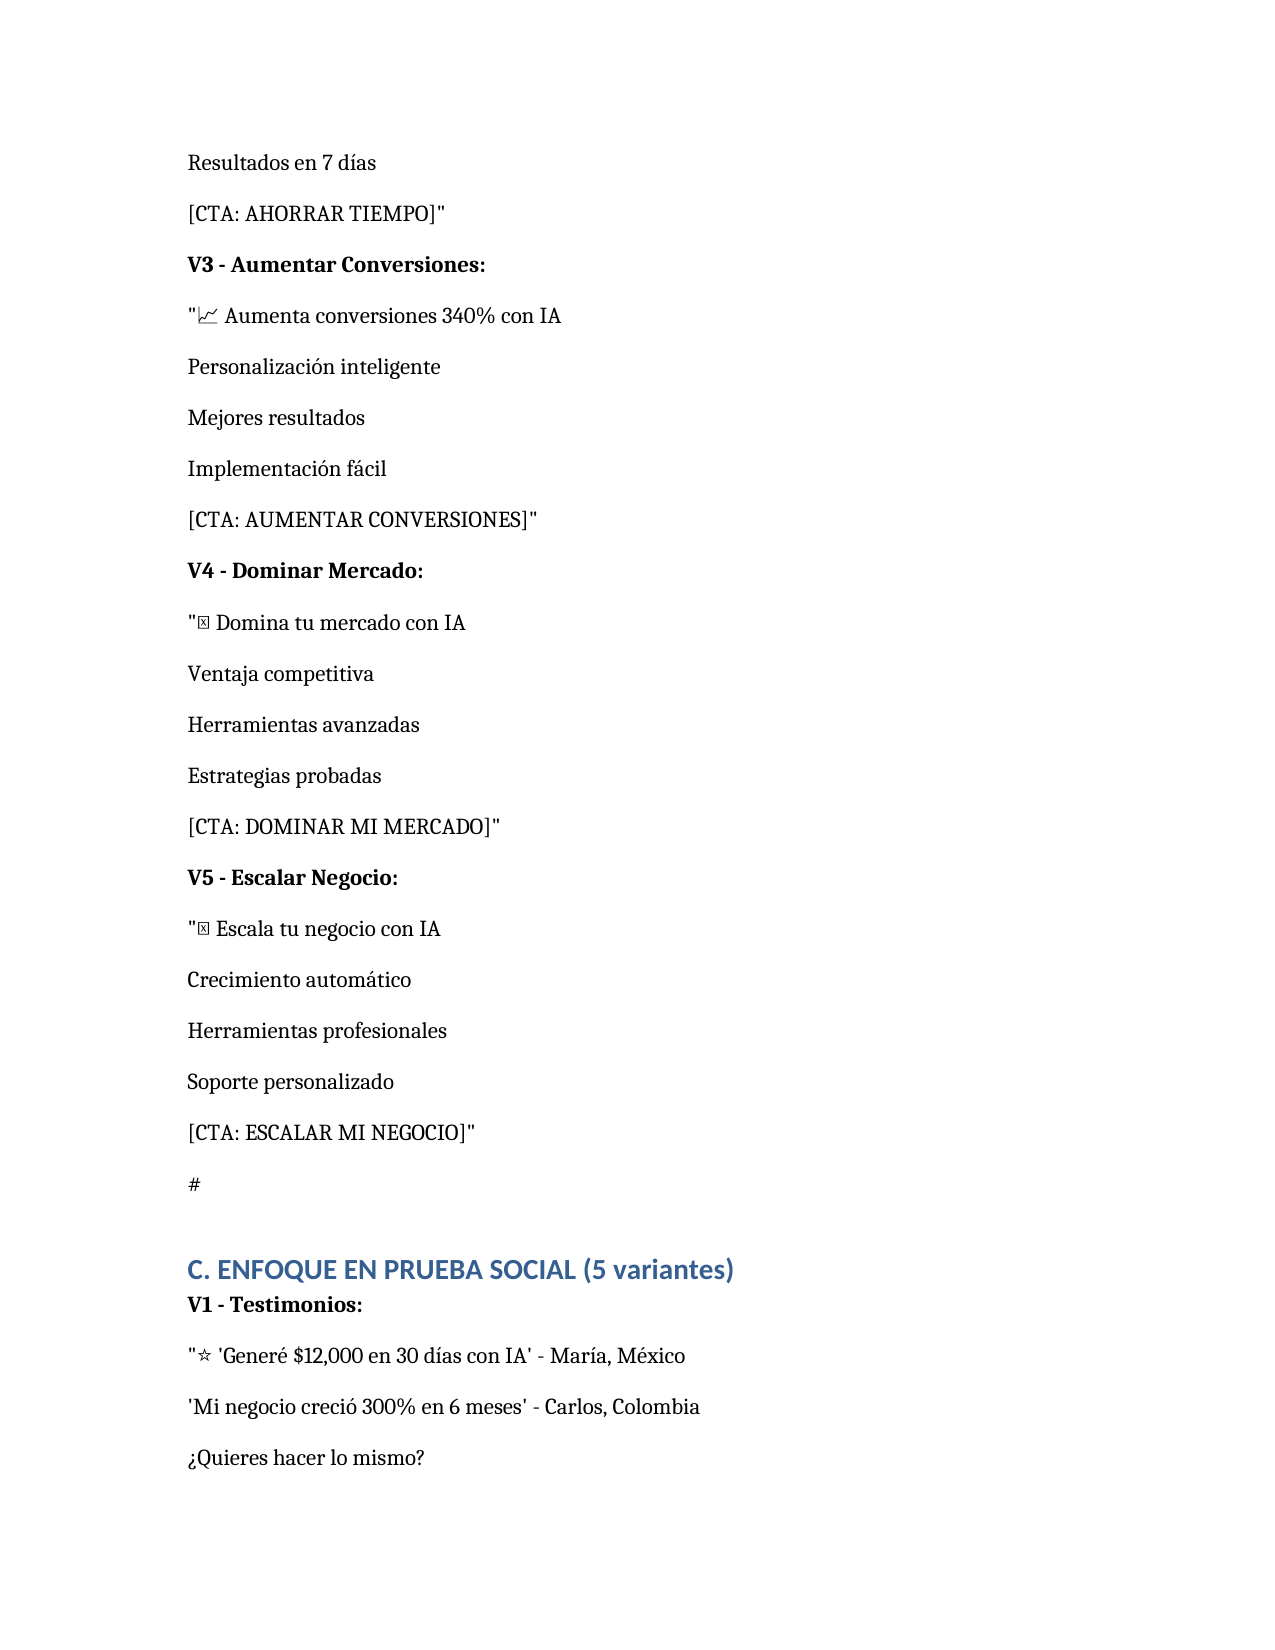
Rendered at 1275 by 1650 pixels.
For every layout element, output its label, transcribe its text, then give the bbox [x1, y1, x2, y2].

text # [187, 1171, 1087, 1197]
text Herramientas avanzadas [187, 711, 1087, 738]
text Implementación fácil [187, 456, 1087, 483]
text Soporte personalizado [187, 1069, 1087, 1095]
text Personalización inteligente [187, 354, 1087, 381]
text Estrategias probadas [187, 762, 1087, 789]
text [CTA: DOMINAR MI MERCADO]" [187, 813, 1087, 840]
text Ventaja competitiva [187, 660, 1087, 687]
text "⭐ 'Generé $12,000 en 30 días con IA' - María, México [187, 1343, 1087, 1369]
text Mejores resultados [187, 405, 1087, 432]
text V4 - Dominar Mercado: [187, 558, 1087, 585]
text V1 - Testimonios: [187, 1292, 1087, 1318]
text 'Mi negocio creció 300% en 6 meses' - Carlos, Colombia [187, 1394, 1087, 1420]
text Resultados en 7 días [187, 150, 1087, 176]
text Crecimiento automático [187, 967, 1087, 993]
text V3 - Aumentar Conversiones: [187, 252, 1087, 278]
subtitle C. ENFOQUE EN PRUEBA SOCIAL (5 variantes) [187, 1251, 1087, 1287]
text V5 - Escalar Negocio: [187, 864, 1087, 891]
text "🎯 Domina tu mercado con IA [187, 609, 1087, 636]
text ¿Quieres hacer lo mismo? [187, 1445, 1087, 1471]
text [CTA: AHORRAR TIEMPO]" [187, 201, 1087, 227]
text "📈 Aumenta conversiones 340% con IA [187, 303, 1087, 329]
text [CTA: AUMENTAR CONVERSIONES]" [187, 507, 1087, 534]
text [CTA: ESCALAR MI NEGOCIO]" [187, 1120, 1087, 1146]
text Herramientas profesionales [187, 1018, 1087, 1044]
text "🚀 Escala tu negocio con IA [187, 916, 1087, 942]
